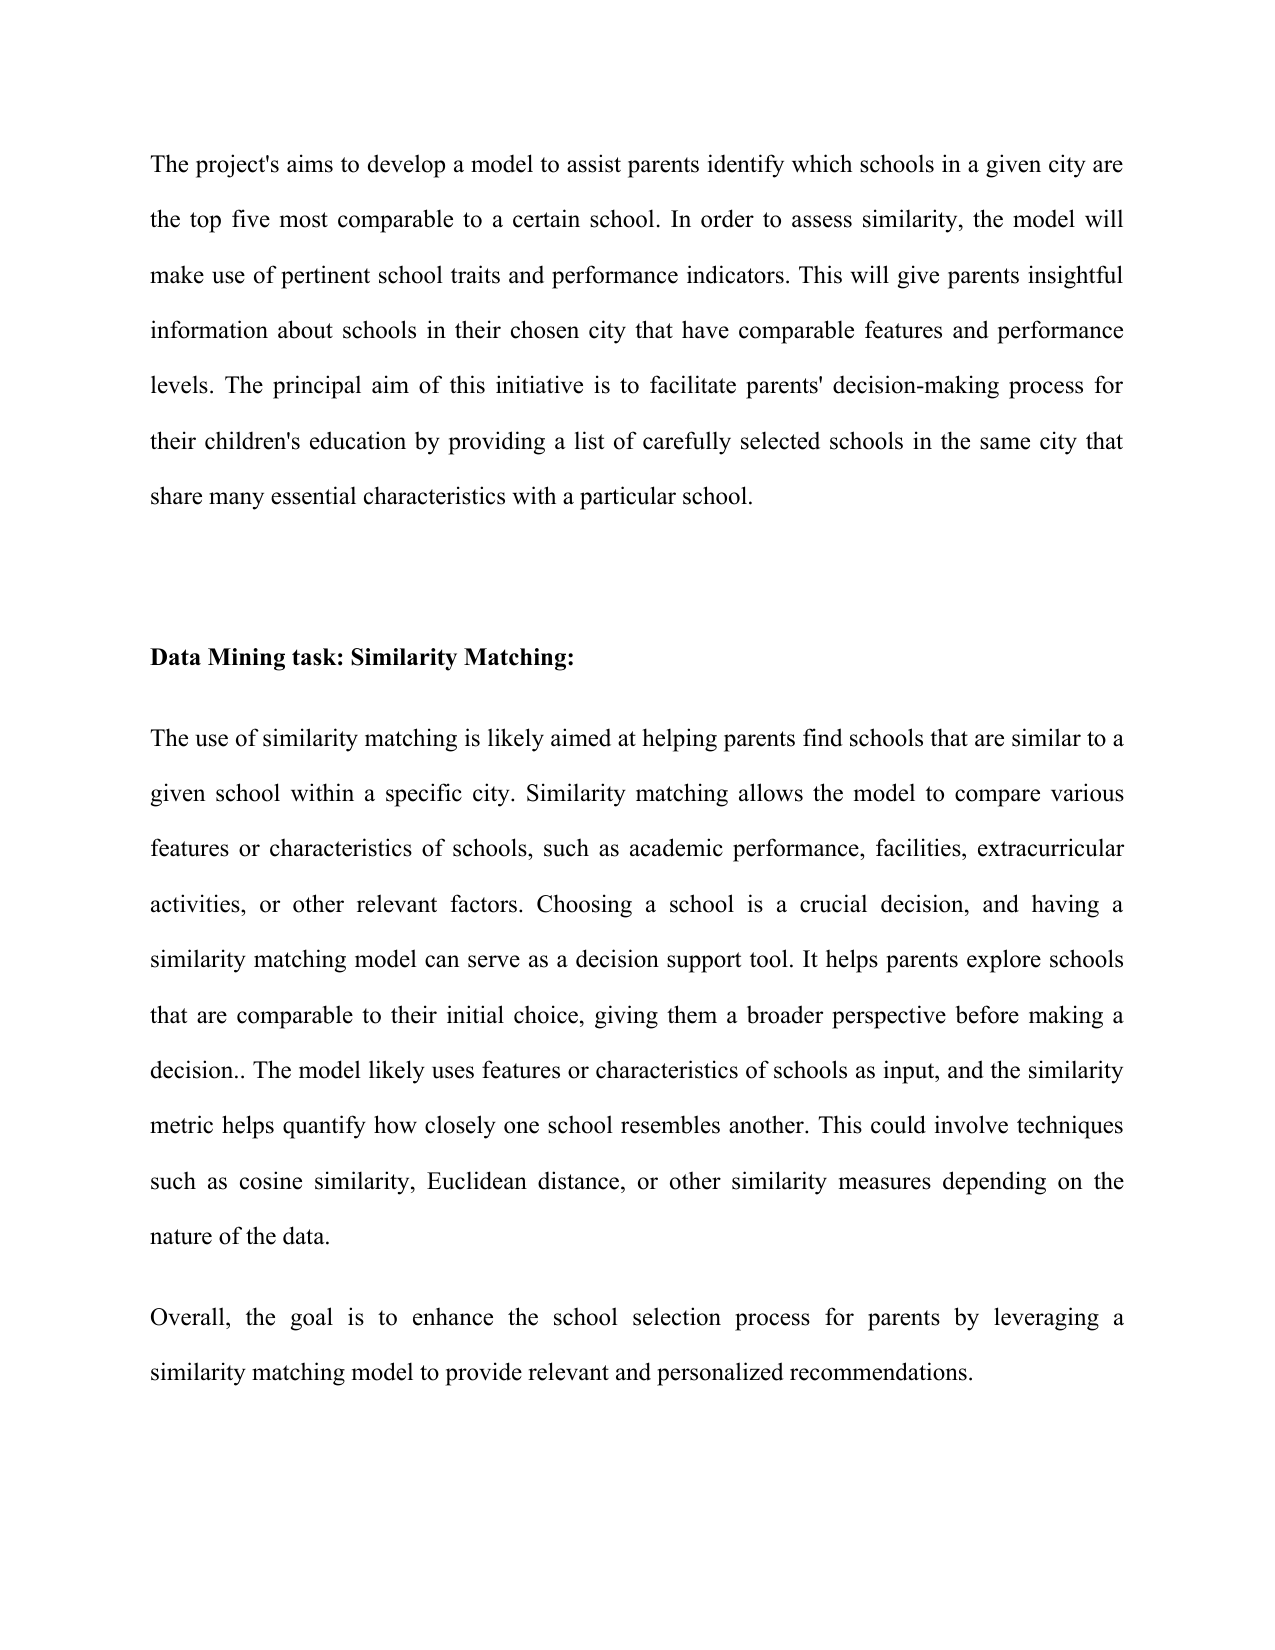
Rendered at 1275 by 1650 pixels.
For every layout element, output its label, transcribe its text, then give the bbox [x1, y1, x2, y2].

text Data Mining task: Similarity Matching: [150, 643, 1125, 671]
text The project's aims to develop a model to assist parents identify which schools in a given city are the top five most comparable to a certain school. In order to assess similarity, the model will make use of pertinent school traits and performance indicators. This will give parents insightful information about schools in their chosen city that have comparable features and performance levels. The principal aim of this initiative is to facilitate parents' decision-making process for their children's education by providing a list of carefully selected schools in the same city that share many essential characteristics with a particular school. [150, 150, 1125, 510]
text Overall, the goal is to enhance the school selection process for parents by leveraging a similarity matching model to provide relevant and personalized recommendations. [150, 1303, 1125, 1386]
text The use of similarity matching is likely aimed at helping parents find schools that are similar to a given school within a specific city. Similarity matching allows the model to compare various features or characteristics of schools, such as academic performance, facilities, extracurricular activities, or other relevant factors. Choosing a school is a crucial decision, and having a similarity matching model can serve as a decision support tool. It helps parents explore schools that are comparable to their initial choice, giving them a broader perspective before making a decision.. The model likely uses features or characteristics of schools as input, and the similarity metric helps quantify how closely one school resembles another. This could involve techniques such as cosine similarity, Euclidean distance, or other similarity measures depending on the nature of the data. [150, 724, 1125, 1250]
